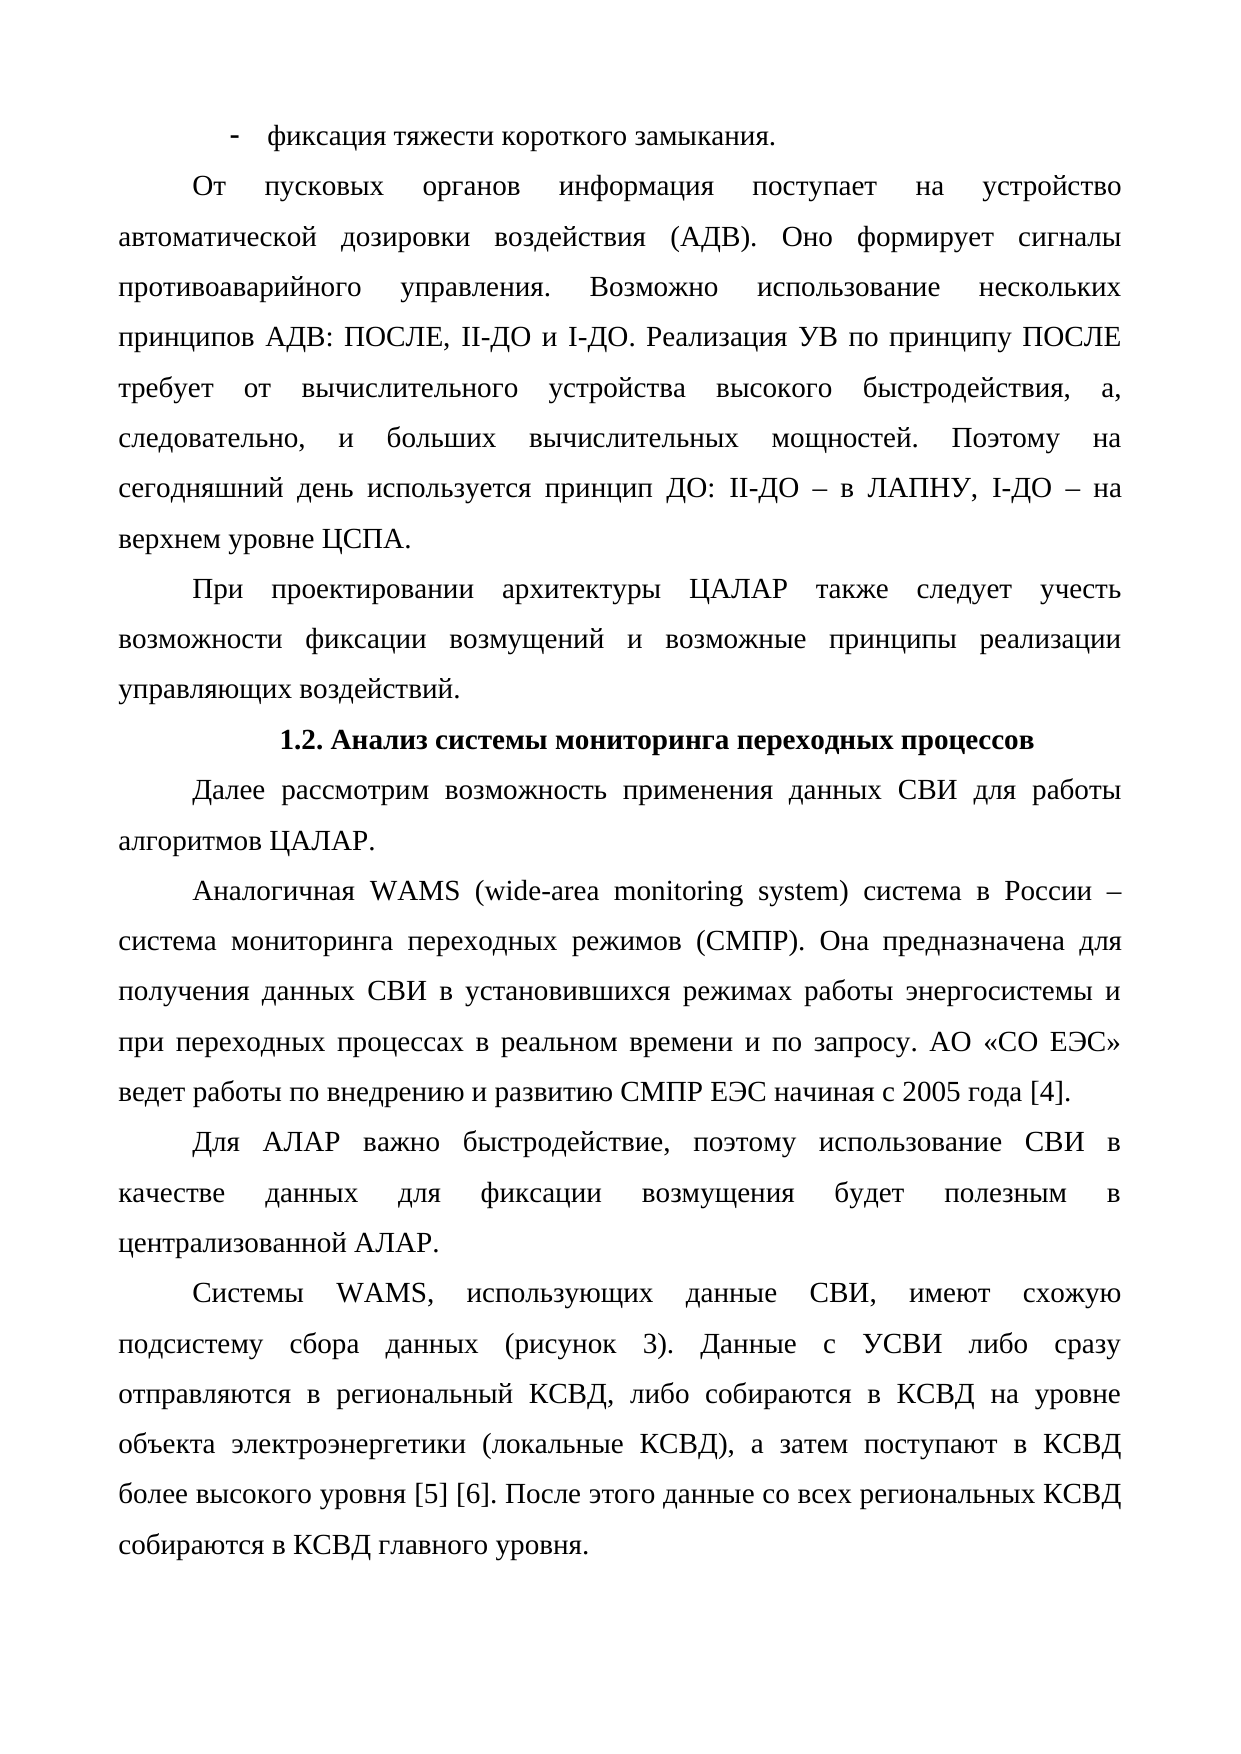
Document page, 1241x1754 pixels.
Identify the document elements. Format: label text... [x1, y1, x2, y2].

text Далее рассмотрим возможность применения данных СВИ для работы алгоритмов ЦАЛАР. [118, 772, 1122, 856]
text Системы WAMS, использующих данные СВИ, имеют схожую подсистему сбора данных (рисунок 3). Данные с УСВИ либо сразу отправляются в региональный КСВД, либо собираются в КСВД на уровне объекта электроэнергетики (локальные КСВД), а затем поступают в КСВД более высокого уровня . После этого данные со всех региональных КСВД собираются в КСВД главного уровня. [118, 1275, 1122, 1561]
text От пусковых органов информация поступает на устройство автоматической дозировки воздействия (АДВ). Оно формирует сигналы противоаварийного управления. Возможно использование нескольких принципов АДВ: ПОСЛЕ, II-ДО и I-ДО. Реализация УВ по принципу ПОСЛЕ требует от вычислительного устройства высокого быстродействия, а, следовательно, и больших вычислительных мощностей. Поэтому на сегодняшний день используется принцип ДО: II-ДО – в ЛАПНУ, I-ДО – на верхнем уровне ЦСПА. [118, 168, 1122, 554]
list фиксация тяжести короткого замыкания. [229, 118, 1122, 152]
subtitle 1.2. Анализ системы мониторинга переходных процессов [192, 722, 1122, 756]
text Аналогичная WAMS (wide-area monitoring system) система в России – система мониторинга переходных режимов (СМПР). Она предназначена для получения данных СВИ в установившихся режимах работы энергосистемы и при переходных процессах в реальном времени и по запросу. АО «СО ЕЭС» ведет работы по внедрению и развитию СМПР ЕЭС начиная с 2005 года . [118, 873, 1122, 1108]
text При проектировании архитектуры ЦАЛАР также следует учесть возможности фиксации возмущений и возможные принципы реализации управляющих воздействий. [118, 571, 1122, 705]
text Для АЛАР важно быстродействие, поэтому использование СВИ в качестве данных для фиксации возмущения будет полезным в централизованной АЛАР. [118, 1124, 1122, 1259]
